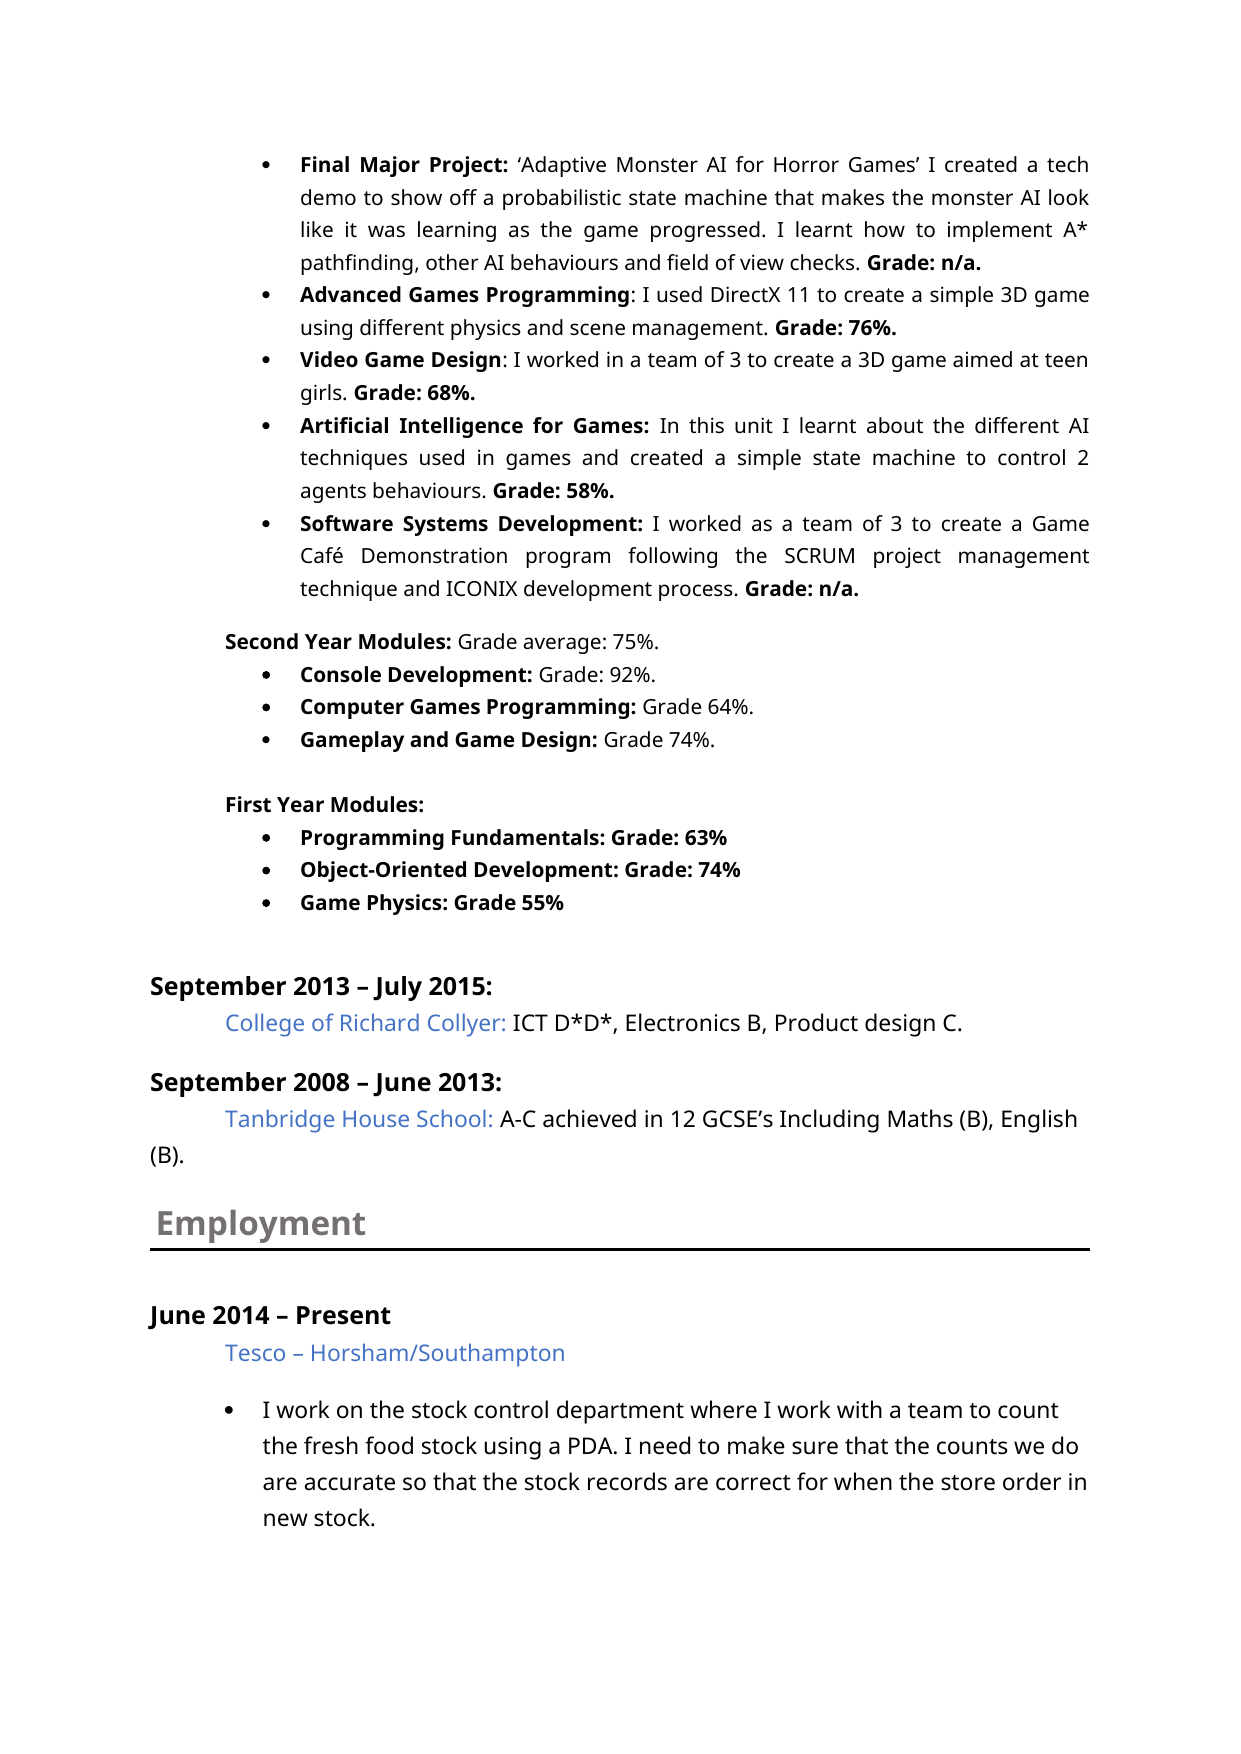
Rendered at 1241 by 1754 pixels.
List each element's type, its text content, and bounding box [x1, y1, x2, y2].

list Video Game Design: I worked in a team of 3 to create a 3D game aimed at teen girls. Grade: 68%. [262, 346, 1090, 407]
list Object-Oriented Development: Grade: 74% [262, 856, 1090, 884]
list Computer Games Programming: Grade 64%. [262, 692, 1090, 721]
list Game Physics: Grade 55% [262, 888, 1090, 917]
subtitle Employment [150, 1200, 1090, 1248]
list Console Development: Grade: 92%. [262, 660, 1090, 688]
list Gameplay and Game Design: Grade 74%. [262, 725, 1090, 753]
text First Year Modules: [150, 790, 1090, 819]
subtitle September 2013 – July 2015: [150, 968, 1090, 1002]
text Tesco – Horsham/Southampton [150, 1337, 1090, 1368]
list I work on the stock control department where I work with a team to count the fresh food stock using a PDA. I need to make sure that the counts we do are accurate so that the stock records are correct for when the store order in new stock. [225, 1394, 1090, 1533]
text Tanbridge House School: A-C achieved in 12 GCSE’s Including Maths (B), English (B). [150, 1103, 1090, 1171]
list Programming Fundamentals: Grade: 63% [262, 823, 1090, 851]
subtitle September 2008 – June 2013: [150, 1064, 1090, 1098]
list Software Systems Development: I worked as a team of 3 to create a Game Café Demonstration program following the SCRUM project management technique and ICONIX development process. Grade: n/a. [262, 509, 1090, 602]
list Final Major Project: ‘Adaptive Monster AI for Horror Games’ I created a tech demo to show off a probabilistic state machine that makes the monster AI look like it was learning as the game progressed. I learnt how to implement A* pathfinding, other AI behaviours and field of view checks. Grade: n/a. [262, 150, 1090, 276]
list Artificial Intelligence for Games: In this unit I learnt about the different AI techniques used in games and created a simple state machine to control 2 agents behaviours. Grade: 58%. [262, 411, 1090, 504]
text Second Year Modules: Grade average: 75%. [150, 627, 1090, 656]
list Advanced Games Programming: I used DirectX 11 to create a simple 3D game using different physics and scene management. Grade: 76%. [262, 280, 1090, 341]
subtitle June 2014 – Present [150, 1298, 1090, 1332]
text College of Richard Collyer: ICT D*D*, Electronics B, Product design C. [150, 1007, 1090, 1039]
